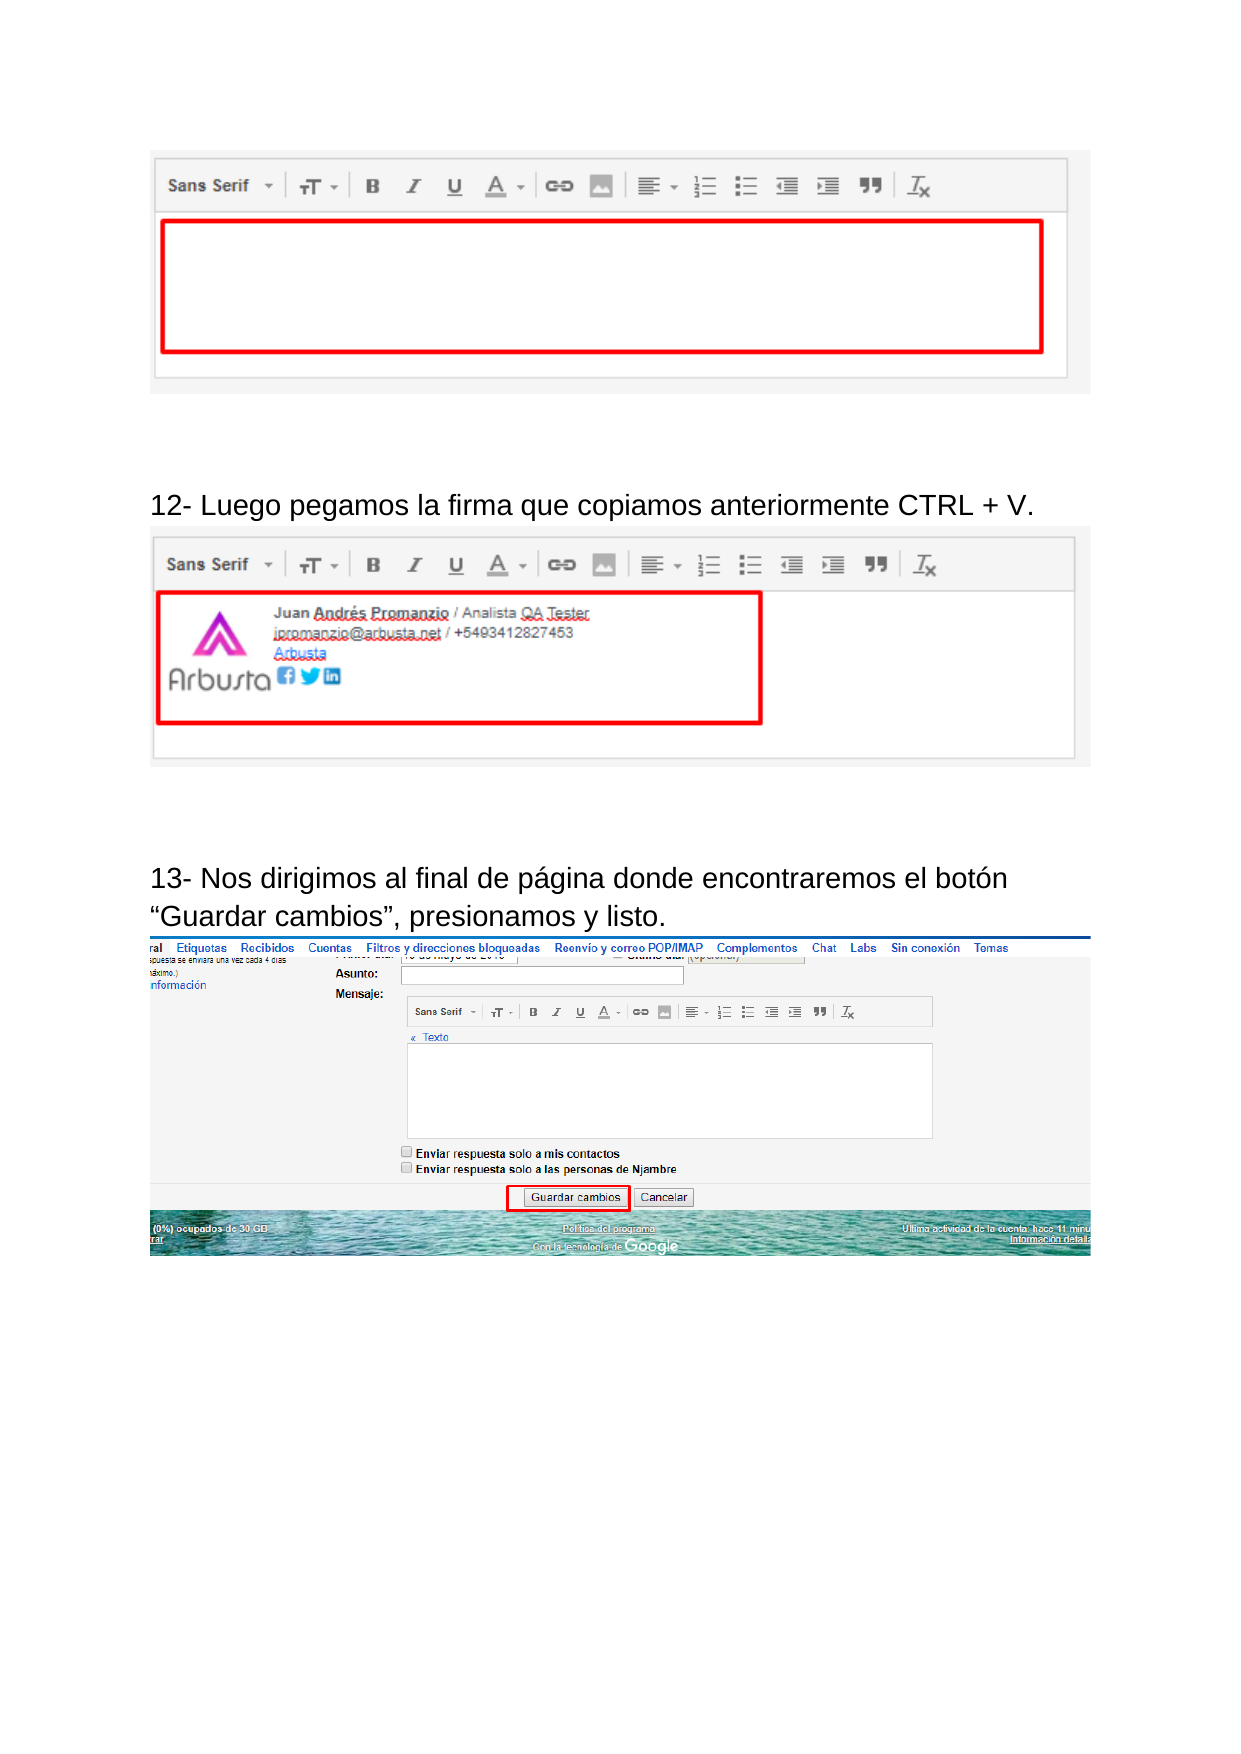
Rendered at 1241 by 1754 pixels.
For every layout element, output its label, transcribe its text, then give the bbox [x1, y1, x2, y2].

text 13- Nos dirigimos al final de página donde encontraremos el botón “Guardar cambios”, presionamos y listo. [150, 861, 1090, 936]
picture [150, 936, 1091, 1256]
picture [150, 526, 1091, 767]
text 12- Luego pegamos la firma que copiamos anteriormente CTRL + V. [150, 488, 1090, 522]
picture [150, 150, 1091, 394]
